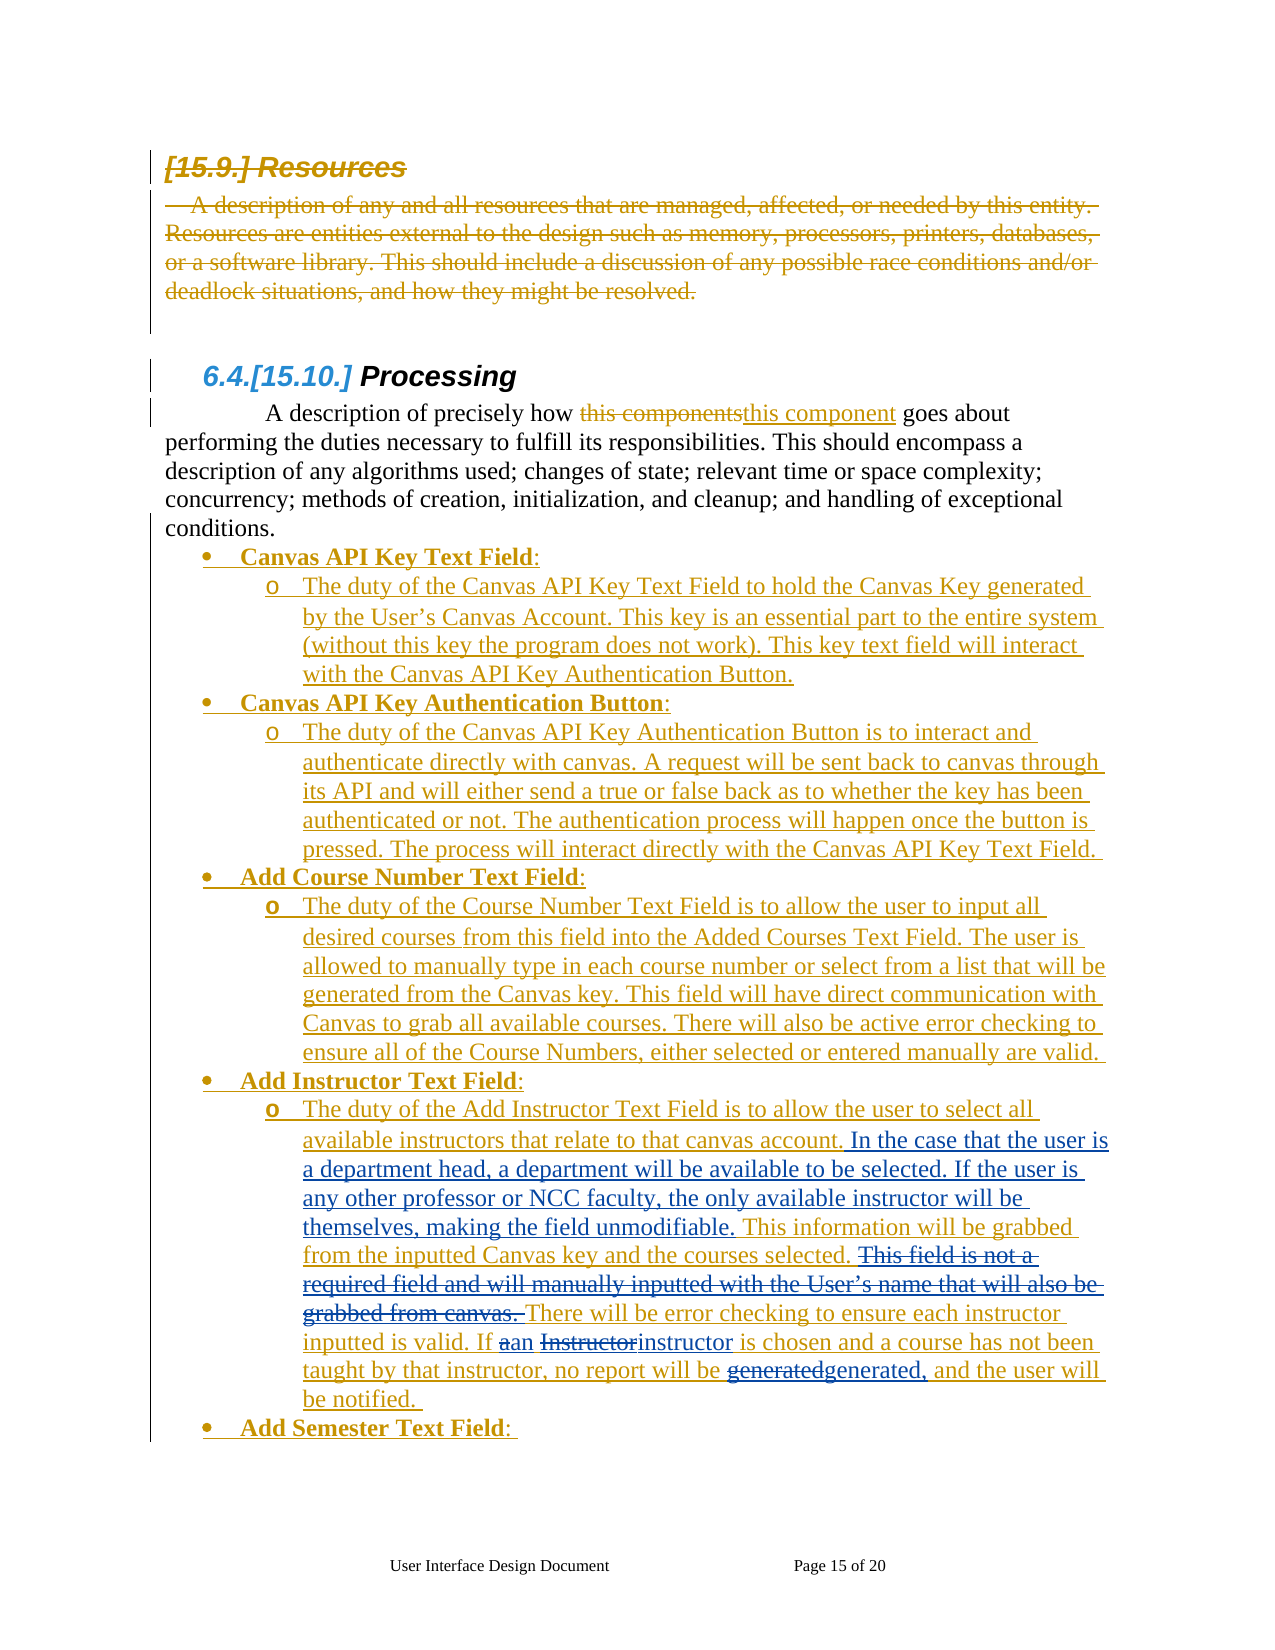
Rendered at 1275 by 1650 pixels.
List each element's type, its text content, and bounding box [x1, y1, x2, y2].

text A description of precisely how goes about performing the duties necessary to fulfill its responsibilities. This should encompass a description of any algorithms used; changes of state; relevant time or space complexity; concurrency; methods of creation, initialization, and cleanup; and handling of exceptional conditions. [165, 398, 1110, 542]
subtitle Processing [202, 358, 1110, 392]
